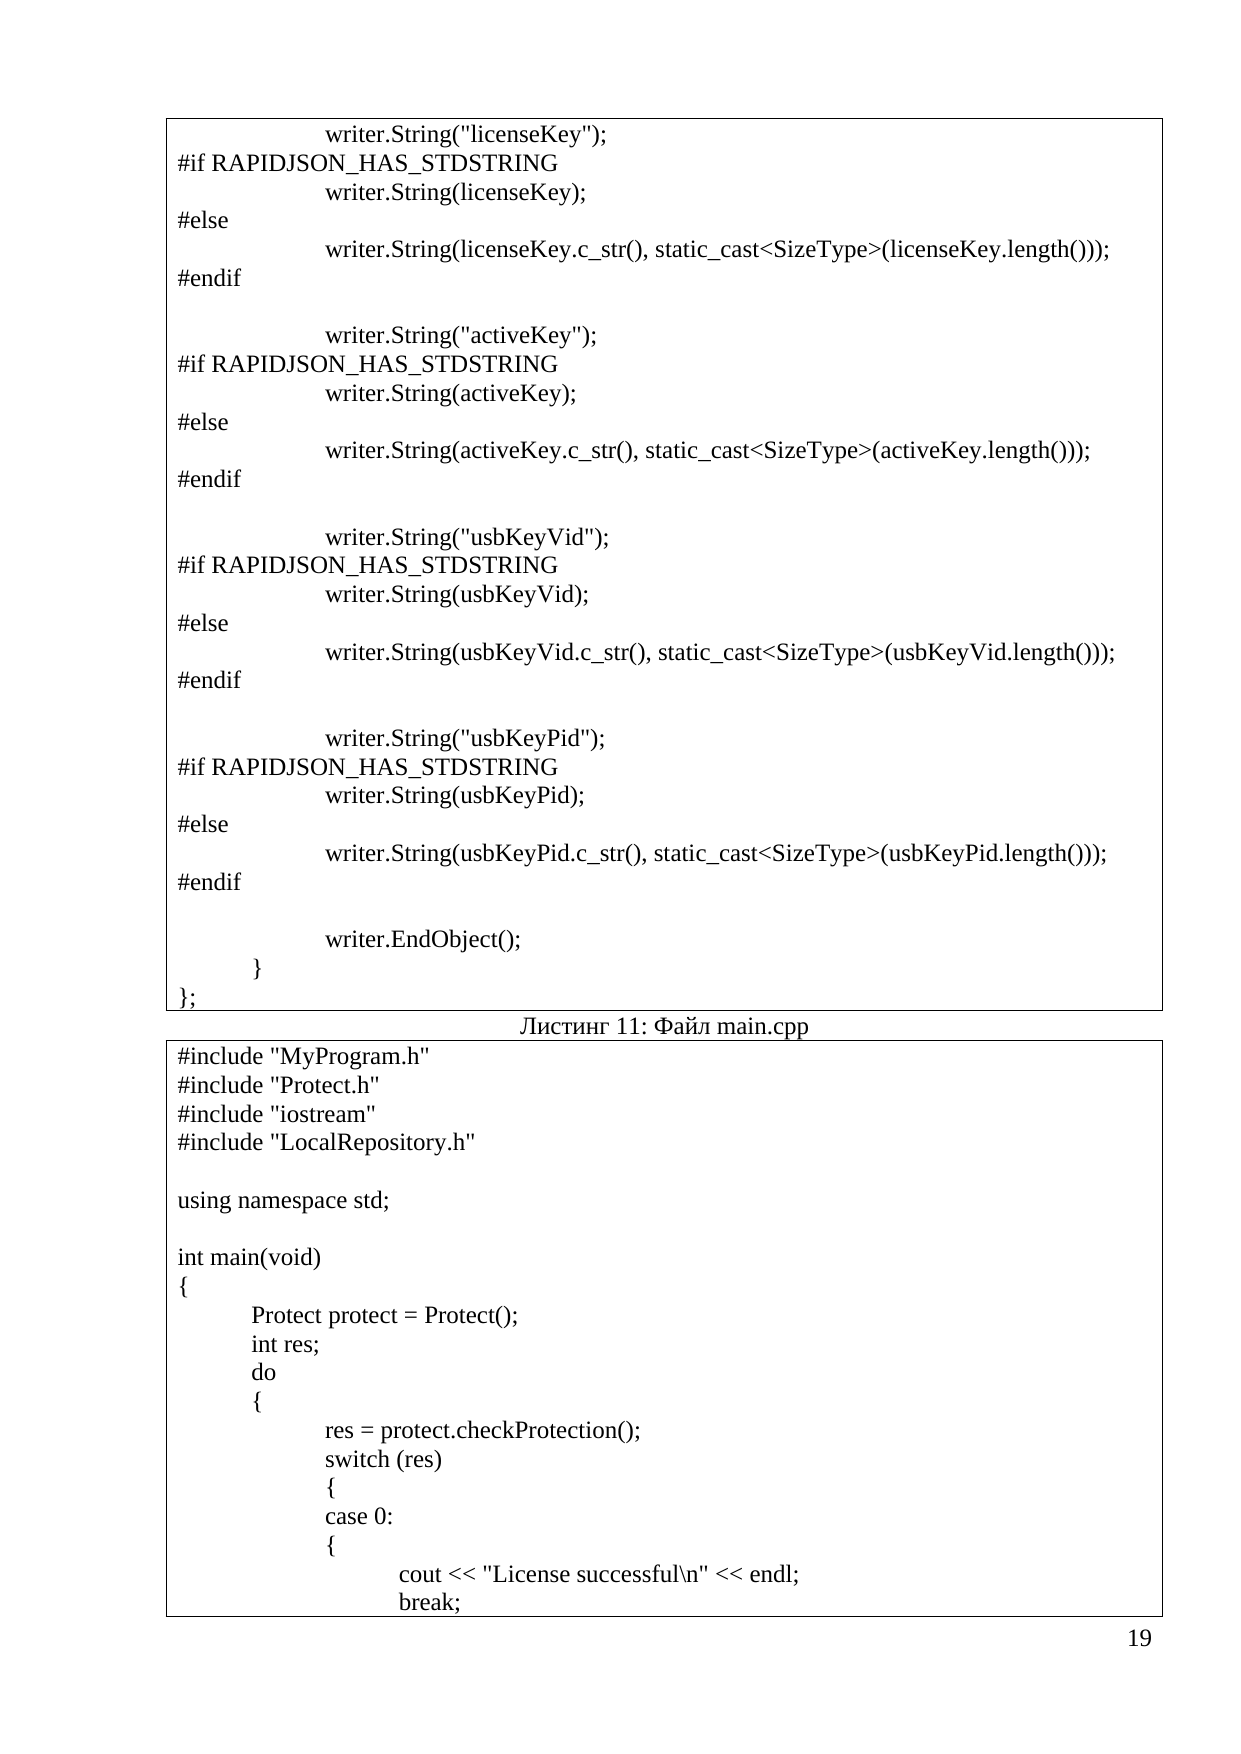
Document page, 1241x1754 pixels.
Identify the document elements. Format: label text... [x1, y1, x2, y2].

text Листинг 11: Файл main.cpp [177, 1011, 1152, 1040]
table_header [167, 1041, 1162, 1616]
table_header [167, 119, 1162, 1010]
